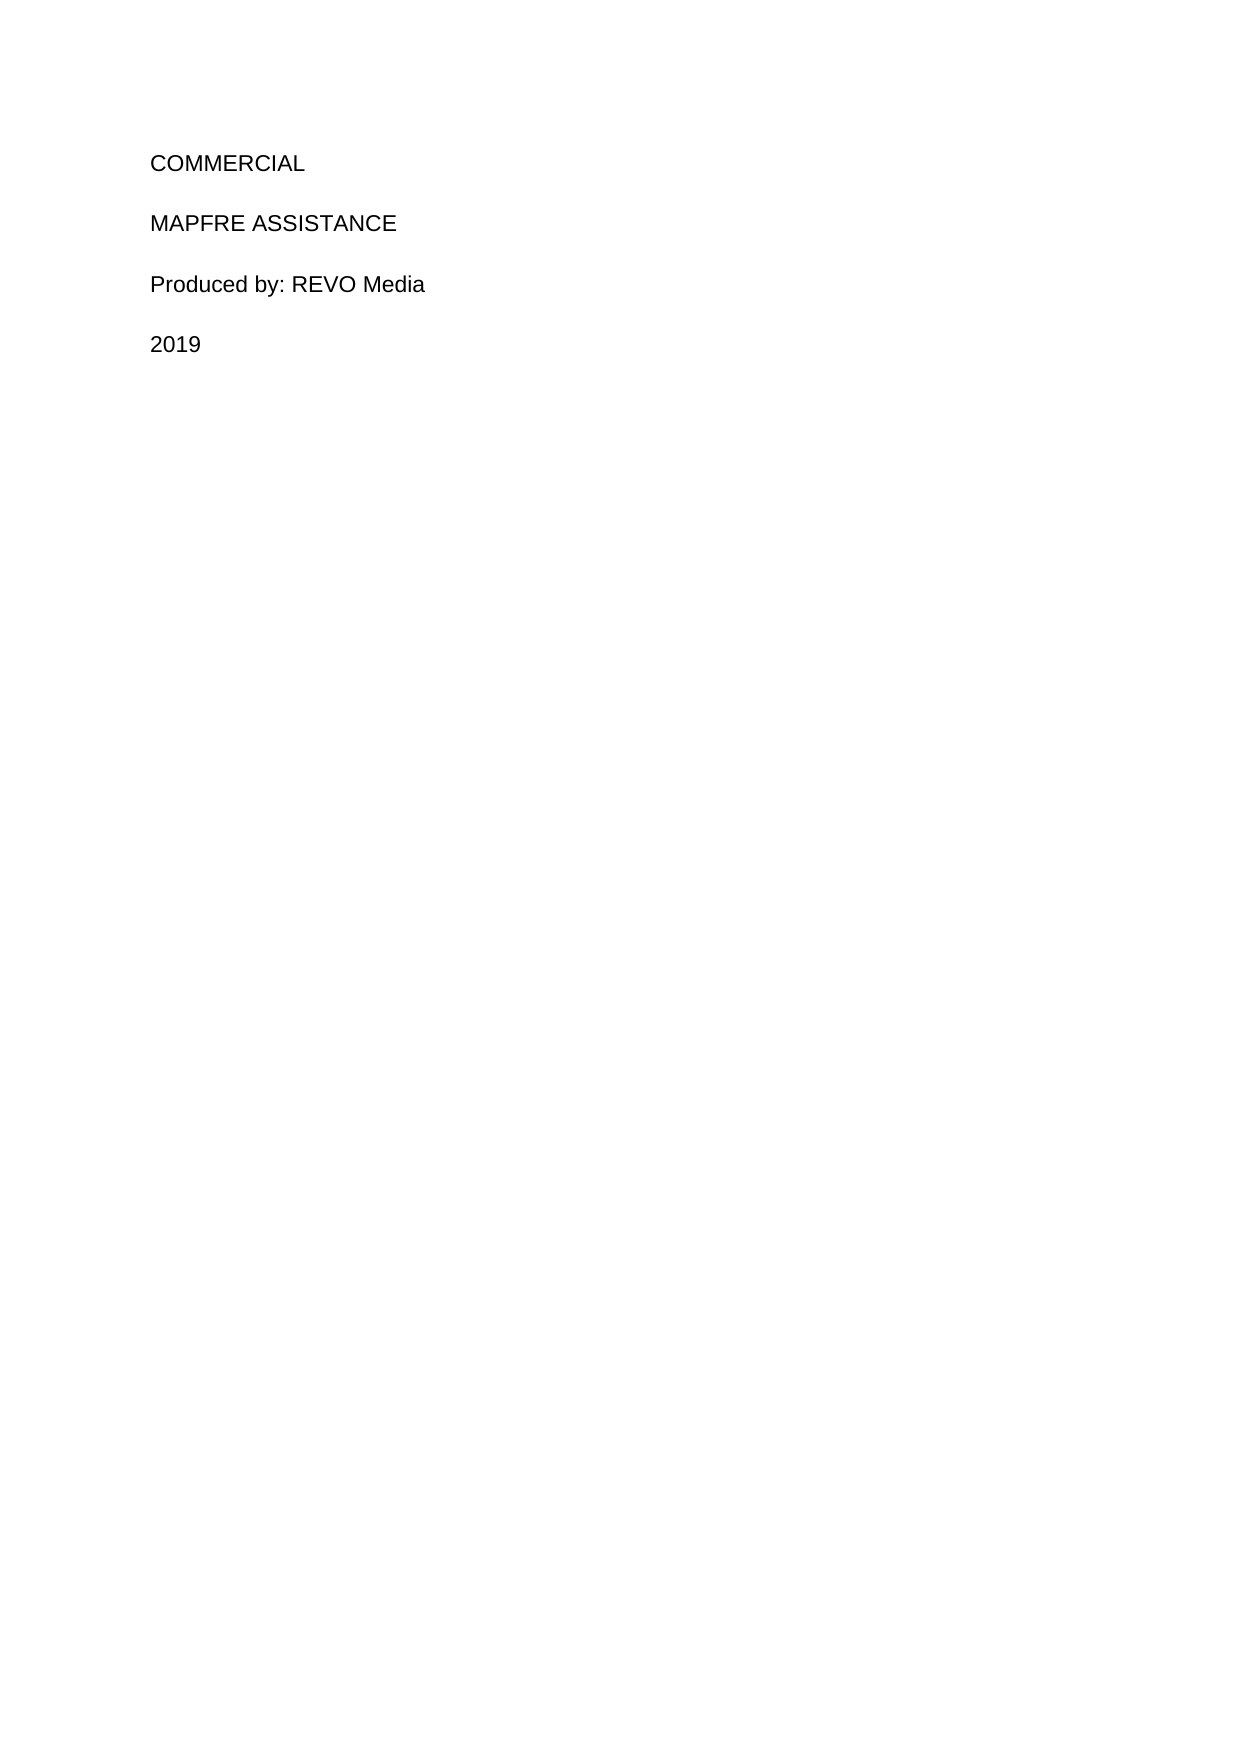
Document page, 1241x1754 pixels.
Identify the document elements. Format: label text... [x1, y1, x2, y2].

text MAPFRE ASSISTANCE [150, 210, 1090, 237]
text Produced by: REVO Media [150, 271, 1090, 297]
text COMMERCIAL [150, 150, 1090, 176]
text 2019 [150, 331, 1090, 358]
